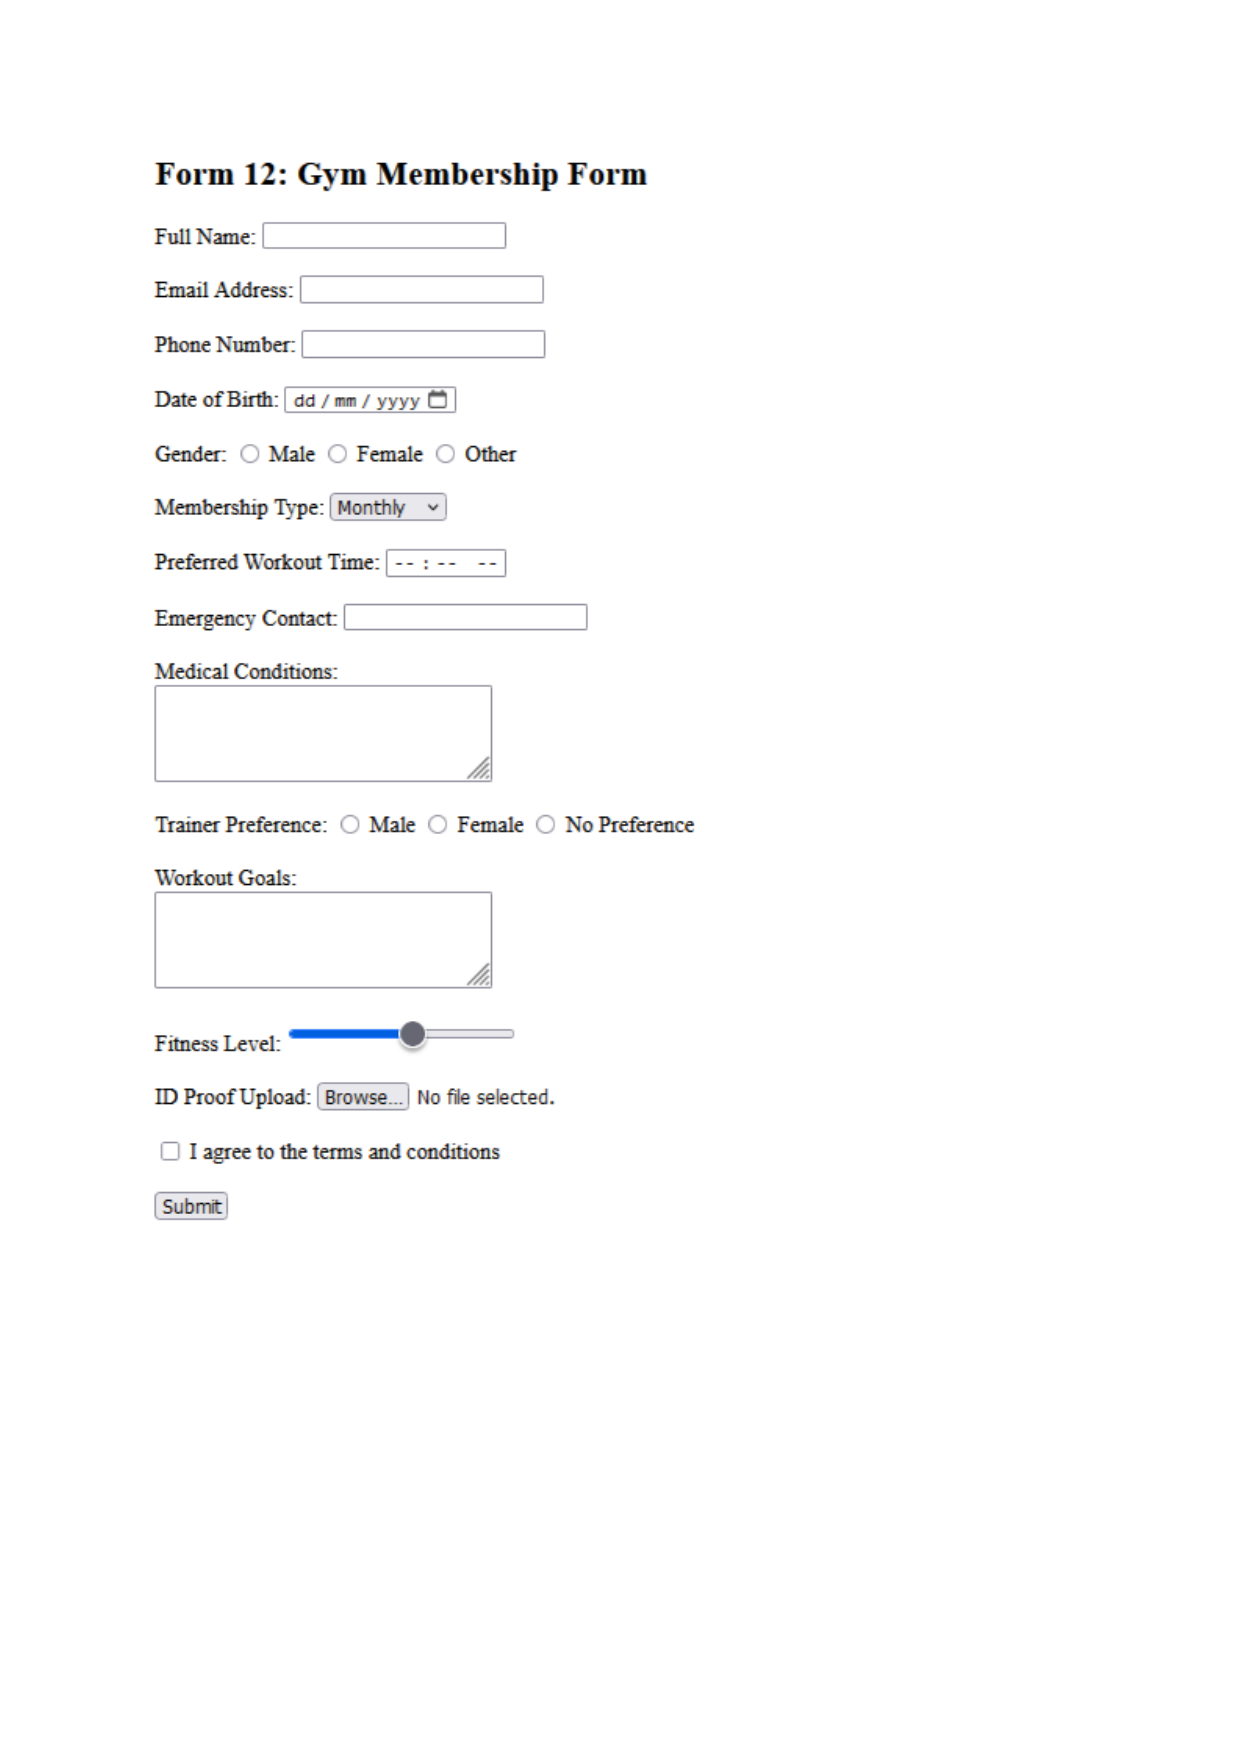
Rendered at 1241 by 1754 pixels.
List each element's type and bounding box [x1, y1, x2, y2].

picture [150, 150, 735, 1264]
